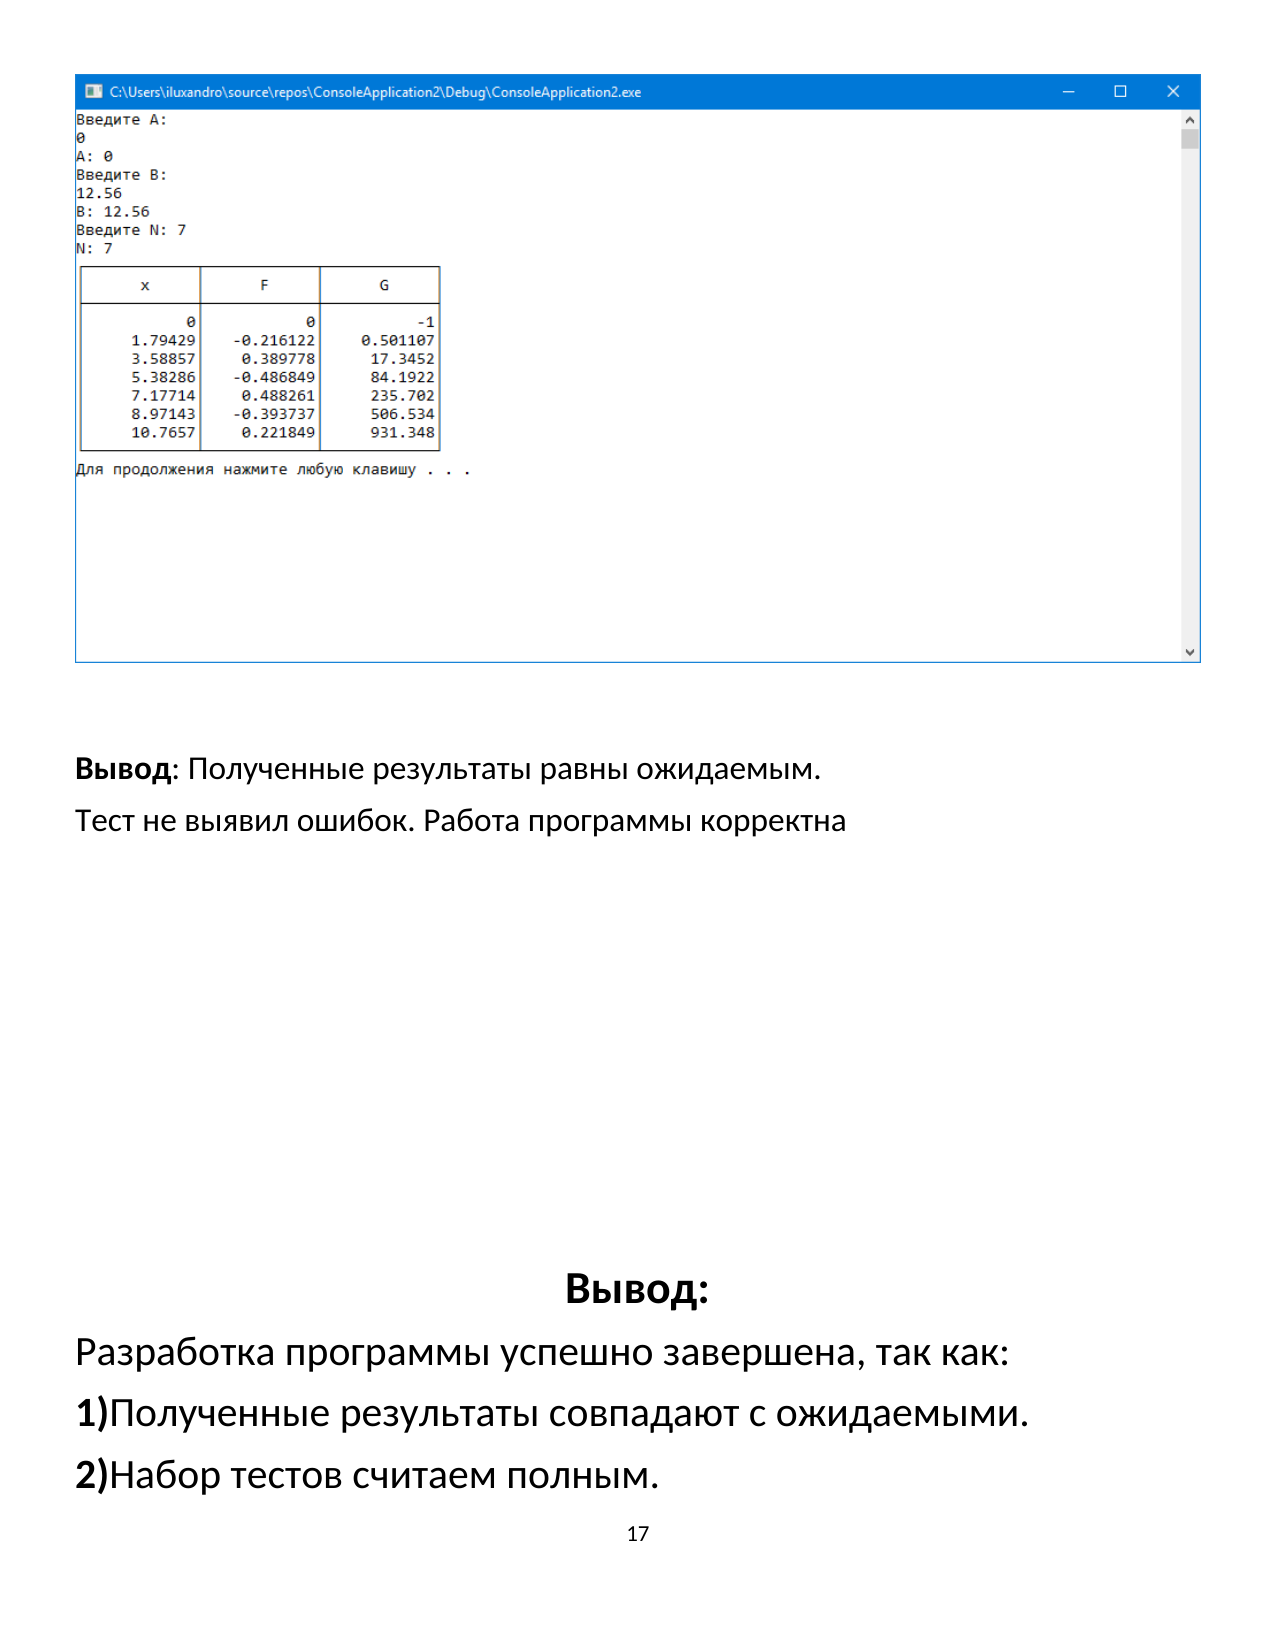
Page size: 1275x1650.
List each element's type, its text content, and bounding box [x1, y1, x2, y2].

text Вывод: Полученные результаты равны ожидаемым. [75, 747, 1200, 788]
text Тест не выявил ошибок. Работа программы корректна [75, 798, 1200, 839]
text 2)Набор тестов считаем полным. [75, 1448, 1200, 1498]
text Вывод: [75, 1259, 1200, 1315]
picture [75, 74, 1201, 663]
text 1)Полученные результаты совпадают с ожидаемыми. [75, 1386, 1200, 1437]
text Разработка программы успешно завершена, так как: [75, 1325, 1200, 1376]
